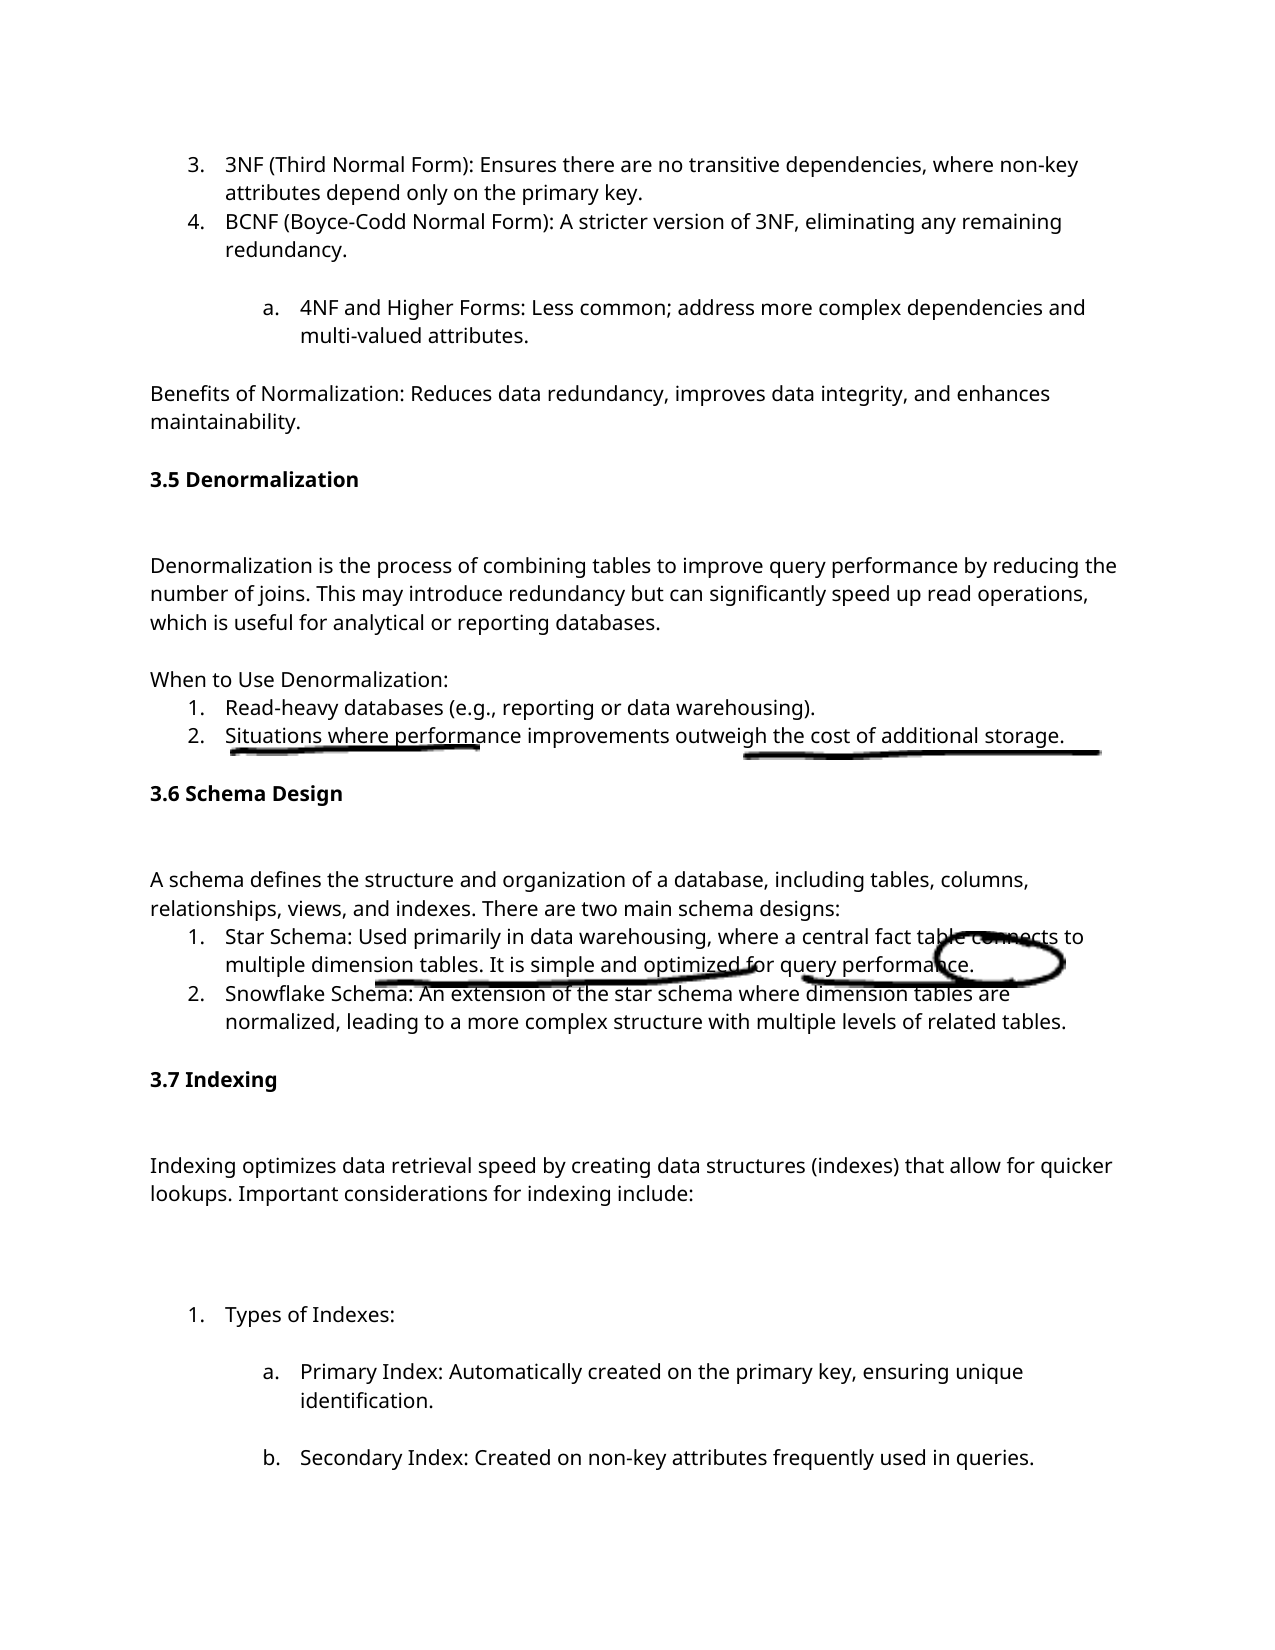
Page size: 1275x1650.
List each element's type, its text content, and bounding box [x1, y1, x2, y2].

picture [375, 931, 1066, 988]
list 4NF and Higher Forms: Less common; address more complex dependencies and multi-valued attributes. [262, 293, 1125, 350]
text 3.5 Denormalization [150, 465, 1125, 493]
picture [230, 744, 480, 756]
list Secondary Index: Created on non-key attributes frequently used in queries. [262, 1443, 1125, 1472]
list Read-heavy databases (e.g., reporting or data warehousing). [187, 693, 1125, 722]
list Primary Index: Automatically created on the primary key, ensuring unique identification. [262, 1357, 1125, 1414]
text Indexing optimizes data retrieval speed by creating data structures (indexes) that allow for quicker lookups. Important considerations for indexing include: [150, 1123, 1125, 1271]
text 3.7 Indexing [150, 1065, 1125, 1093]
text A schema defines the structure and organization of a database, including tables, columns, relationships, views, and indexes. There are two main schema designs: [150, 837, 1125, 922]
picture [743, 750, 1102, 760]
text Benefits of Normalization: Reduces data redundancy, improves data integrity, and enhances maintainability. [150, 379, 1125, 436]
list Situations where performance improvements outweigh the cost of additional storage. [187, 722, 1125, 750]
text 3.6 Schema Design [150, 779, 1125, 808]
list BCNF (Boyce-Codd Normal Form): A stricter version of 3NF, eliminating any remaining redundancy. [187, 207, 1125, 264]
text Denormalization is the process of combining tables to improve query performance by reducing the number of joins. This may introduce redundancy but can significantly speed up read operations, which is useful for analytical or reporting databases. When to Use Denormalization: [150, 523, 1125, 693]
list Types of Indexes: [187, 1300, 1125, 1328]
list 3NF (Third Normal Form): Ensures there are no transitive dependencies, where non-key attributes depend only on the primary key. [187, 150, 1125, 207]
list Snowflake Schema: An extension of the star schema where dimension tables are normalized, leading to a more complex structure with multiple levels of related tables. [187, 979, 1125, 1036]
